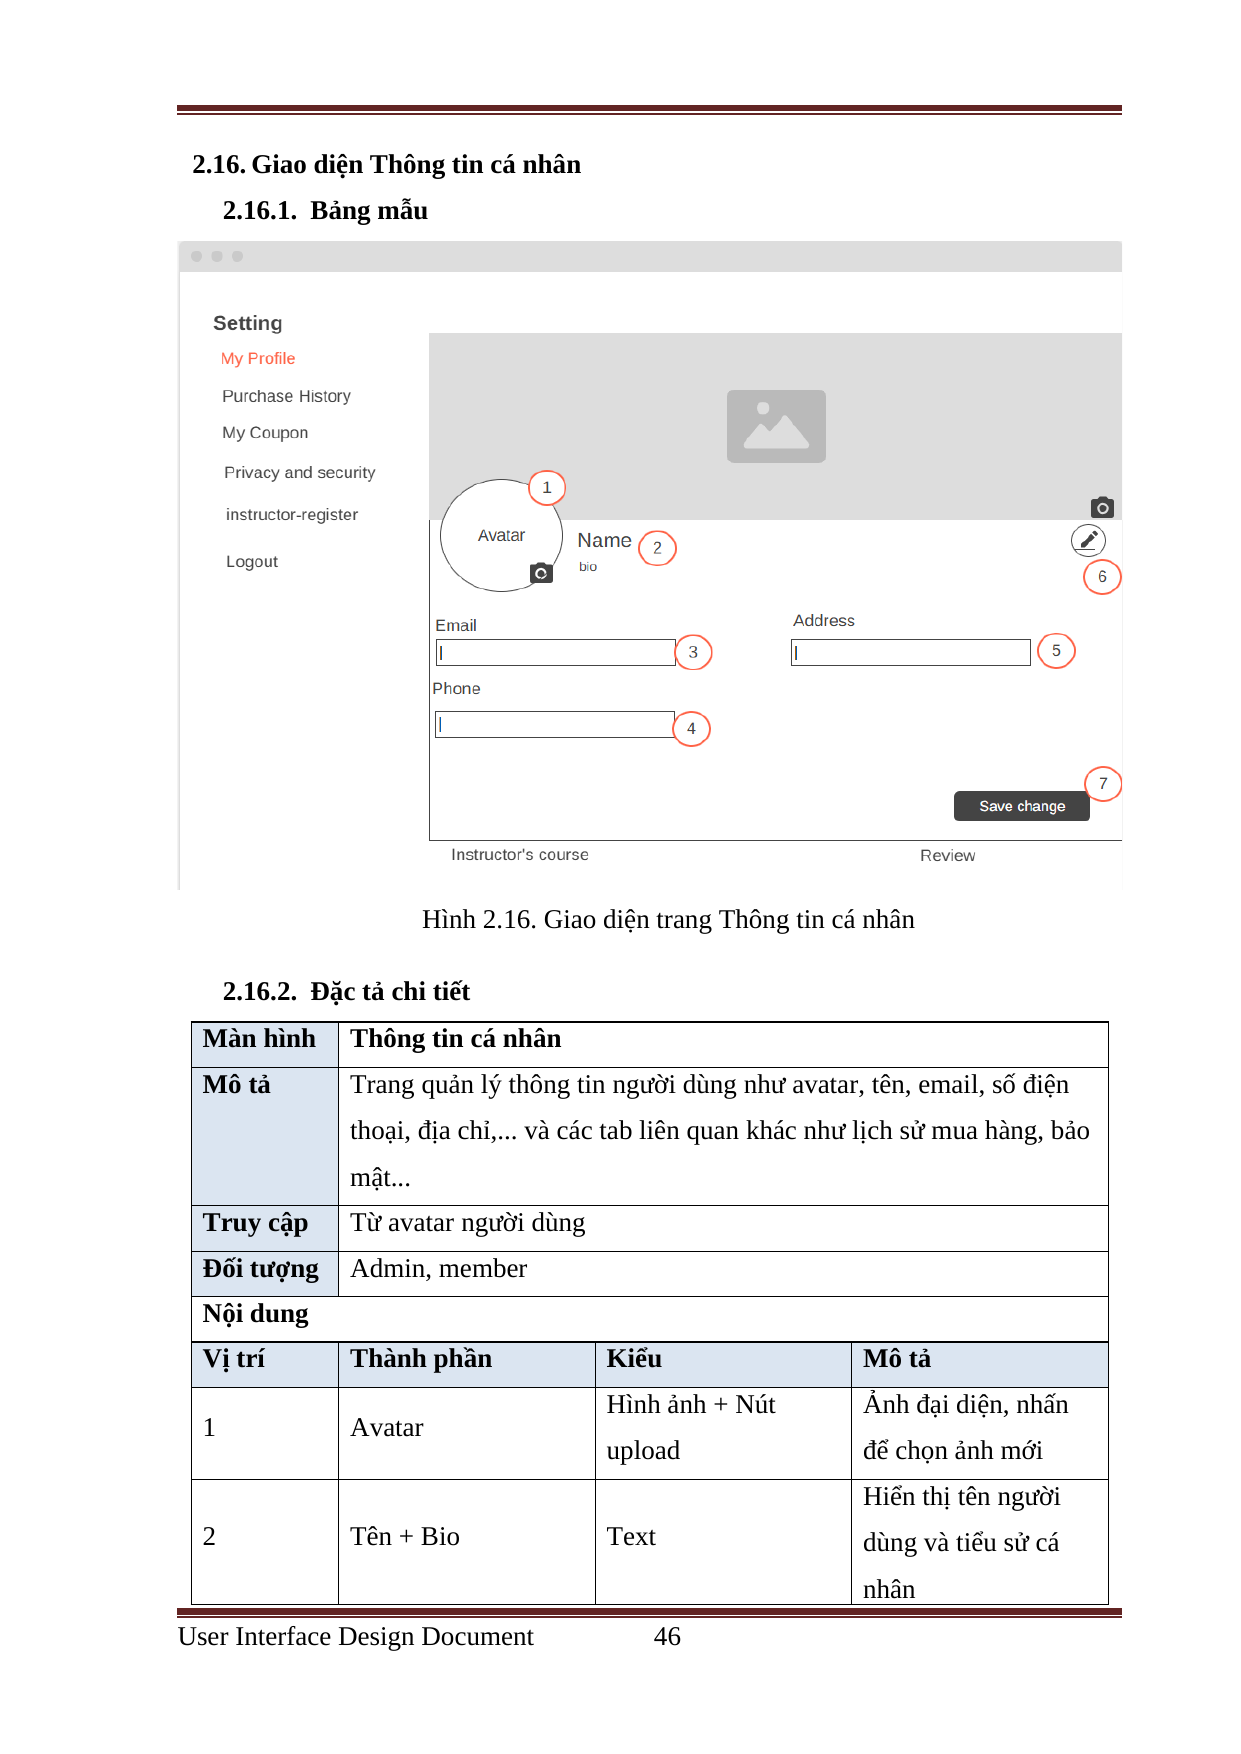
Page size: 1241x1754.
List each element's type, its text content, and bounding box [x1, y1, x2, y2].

table_cell Trang quản lý thông tin người dùng như avatar, tên, email, số điện thoại, địa chỉ,... và các tab liên quan khác như lịch sử mua hàng, bảo mật... [339, 1068, 1108, 1205]
table_cell Admin, member [339, 1252, 1108, 1296]
table_cell Kiểu [596, 1343, 851, 1387]
table_cell 2 [192, 1480, 338, 1604]
table_cell Từ avatar người dùng [339, 1206, 1108, 1251]
table_header Thông tin cá nhân [339, 1023, 1108, 1067]
table_cell Vị trí [192, 1343, 338, 1387]
table_cell Đối tượng [192, 1252, 338, 1296]
table_cell Nội dung [192, 1297, 1108, 1341]
list Hình 2.16. Giao diện trang Thông tin cá nhân [215, 903, 1122, 934]
list Đặc tả chi tiết [223, 975, 1122, 1006]
table_cell Hình ảnh + Nút upload [596, 1388, 851, 1479]
table_cell Hiển thị tên người dùng và tiểu sử cá nhân [852, 1480, 1108, 1604]
table_cell Mô tả [192, 1068, 338, 1205]
list Giao diện Thông tin cá nhân [192, 148, 1122, 179]
picture [177, 241, 1123, 890]
list Bảng mẫu [223, 194, 1122, 226]
table_cell Truy cập [192, 1206, 338, 1251]
table_cell Thành phần [339, 1343, 595, 1387]
table_cell Avatar [339, 1388, 595, 1479]
table_cell Mô tả [852, 1343, 1108, 1387]
table_cell Ảnh đại diện, nhấn để chọn ảnh mới [852, 1388, 1108, 1479]
table_header Màn hình [192, 1023, 338, 1067]
table_cell 1 [192, 1388, 338, 1479]
table_cell Tên + Bio [339, 1480, 595, 1604]
table_cell Text [596, 1480, 851, 1604]
